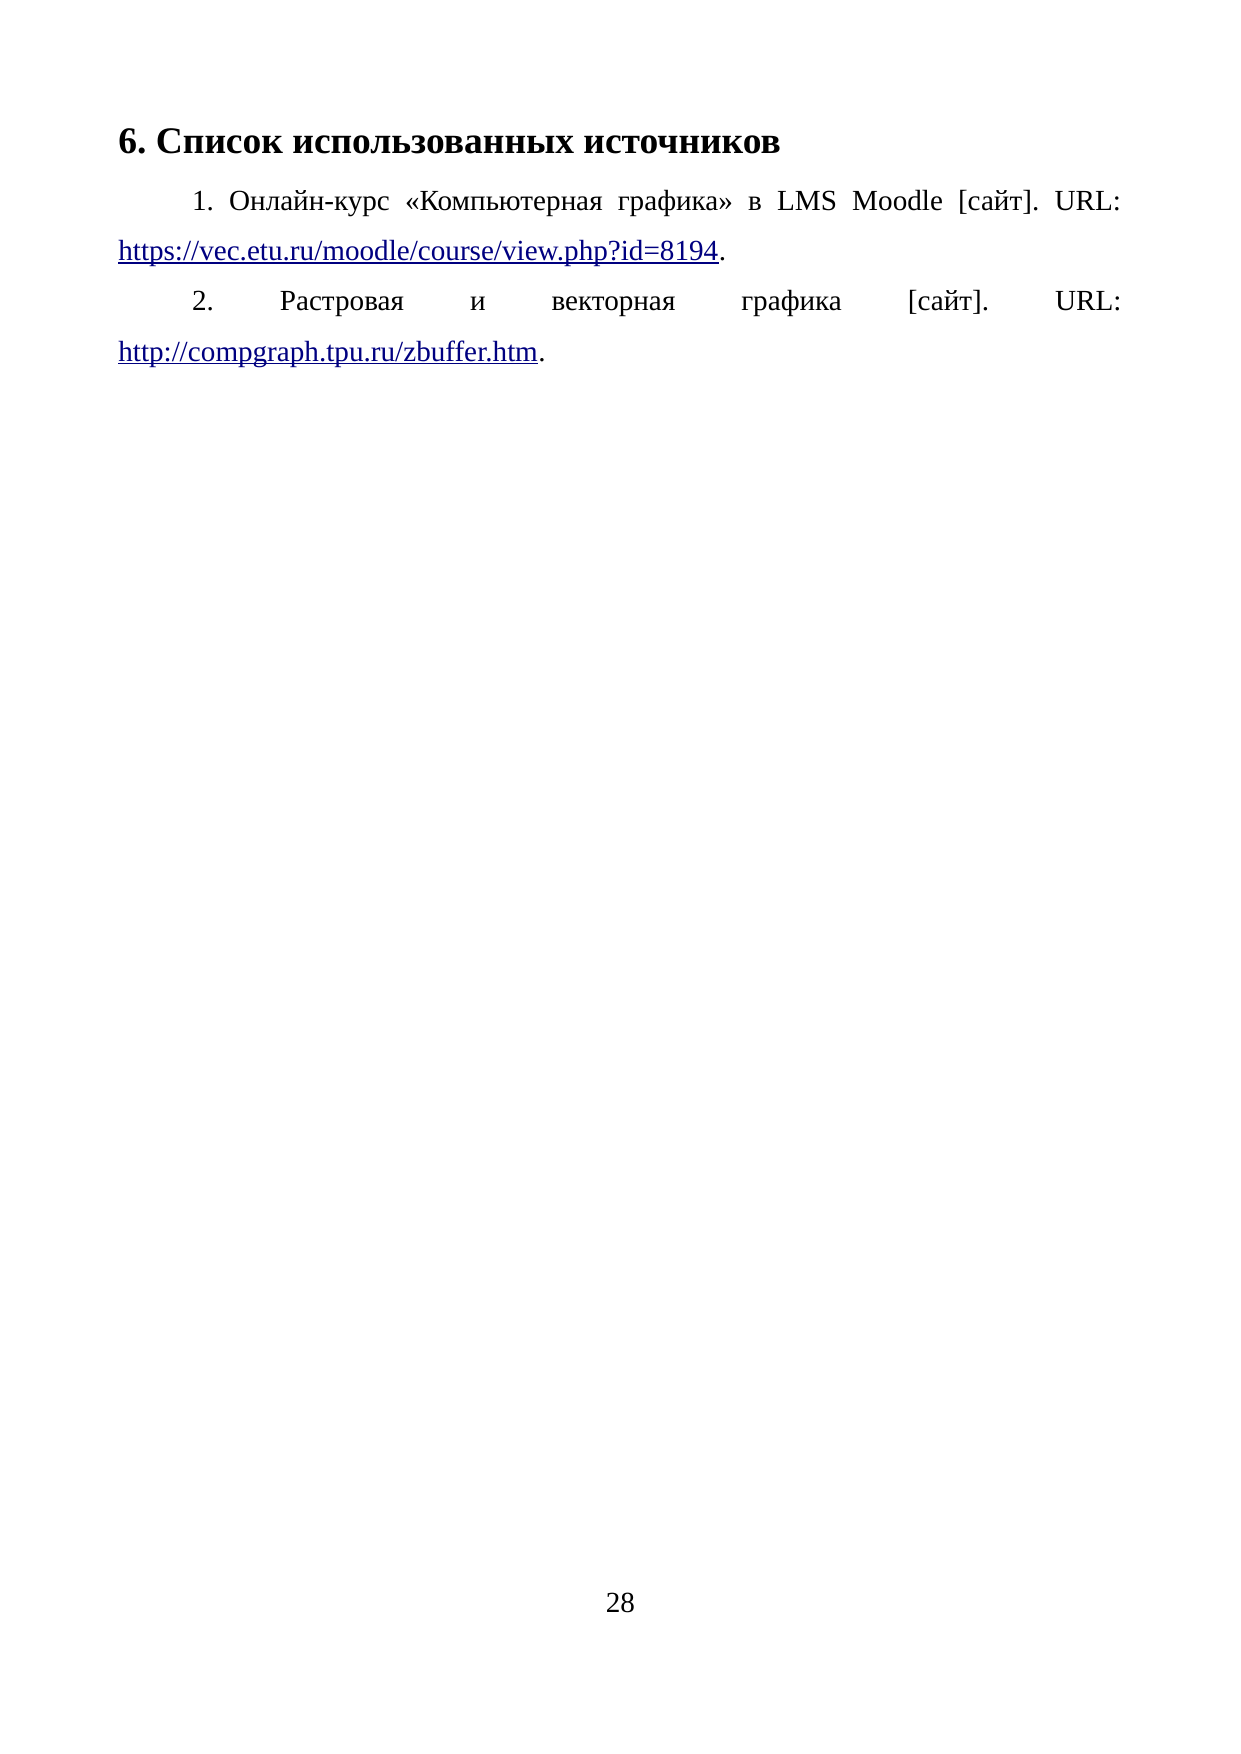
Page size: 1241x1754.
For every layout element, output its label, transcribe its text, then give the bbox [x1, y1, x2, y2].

subtitle 6. Список использованных источников [118, 118, 1122, 161]
list 2. Растровая и векторная графика [сайт]. URL: http://compgraph.tpu.ru/zbuffer.htm. [118, 283, 1122, 367]
list 1. Онлайн-курс «Компьютерная графика» в LMS Moodle [сайт]. URL: https://vec.etu.ru/moodle/course/view.php?id=8194. [118, 183, 1122, 267]
